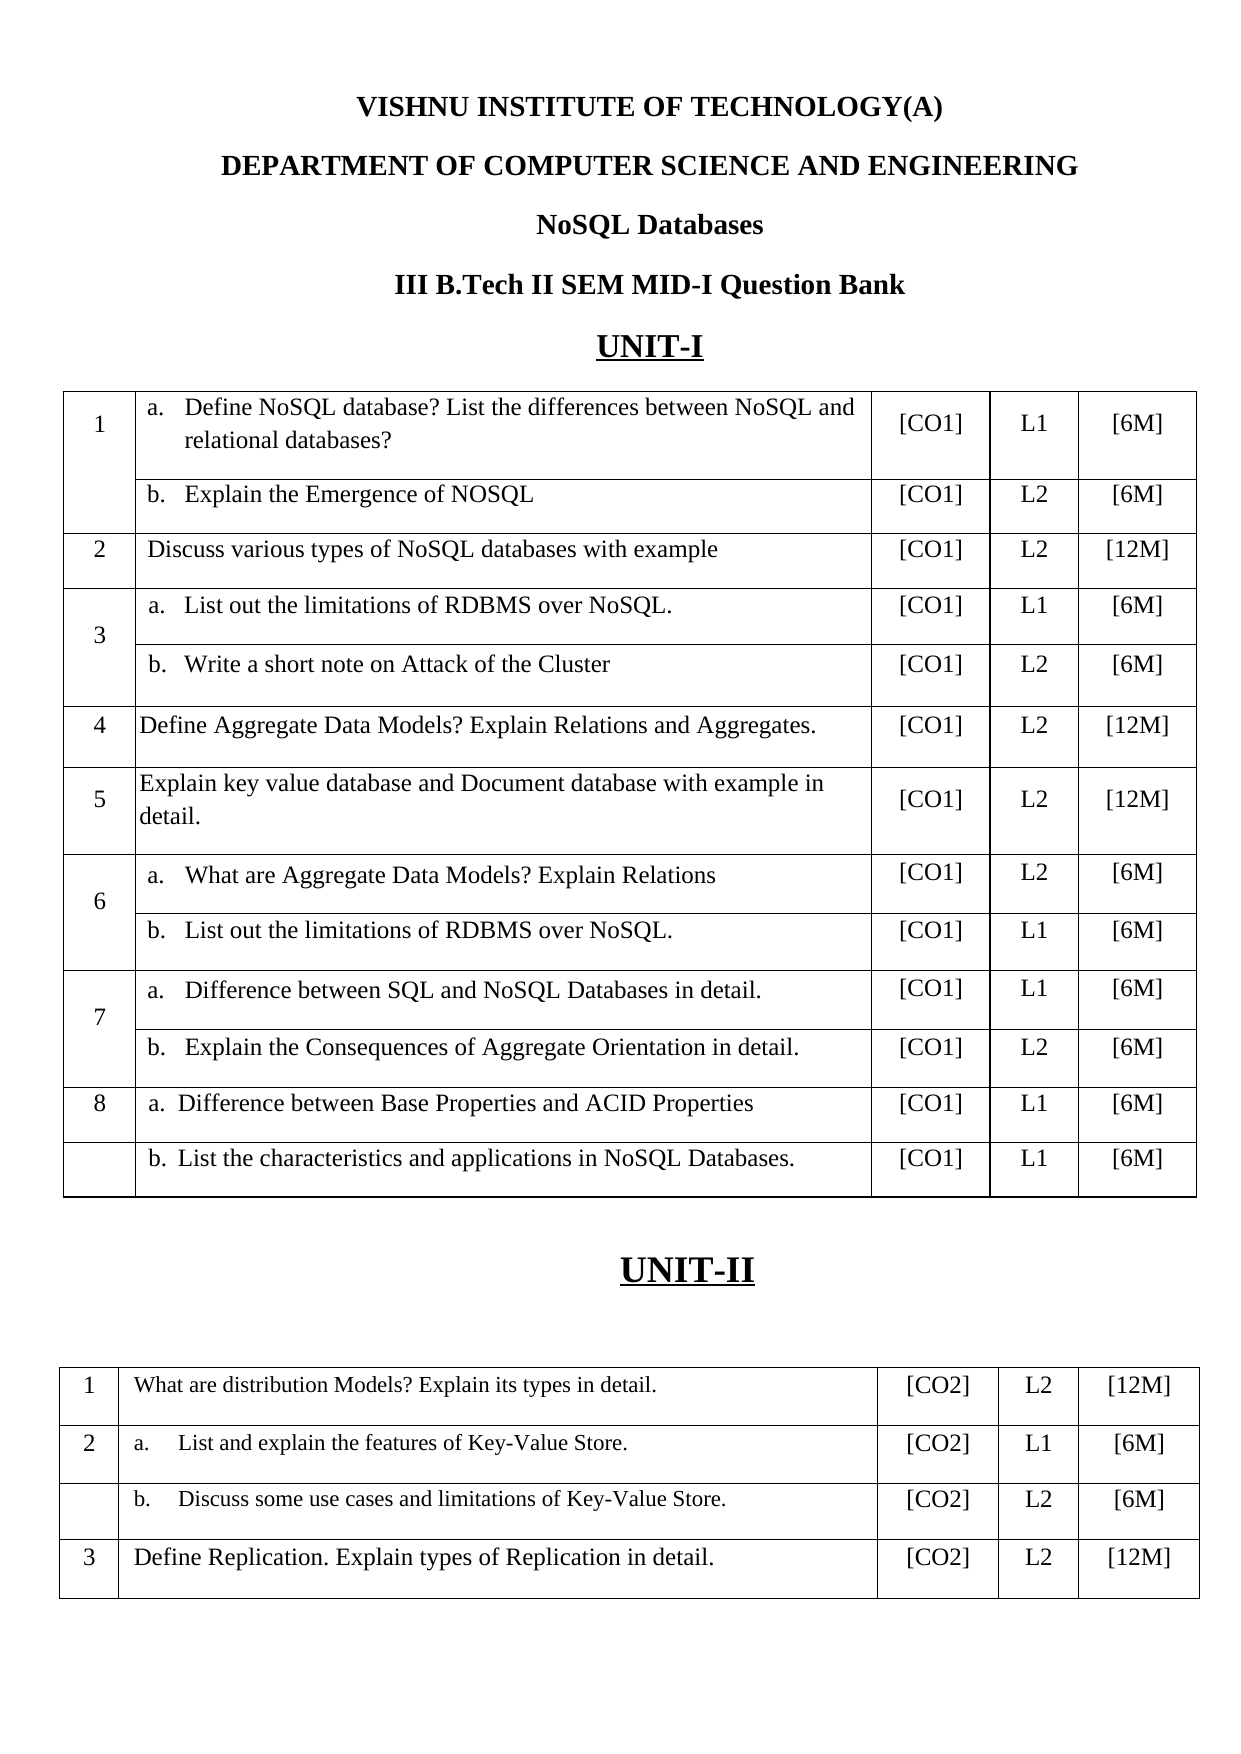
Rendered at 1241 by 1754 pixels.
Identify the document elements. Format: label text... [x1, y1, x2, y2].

table_header [12M] [1079, 1368, 1199, 1425]
table_cell Difference between Base Properties and ACID Properties [136, 1088, 871, 1142]
table_cell [CO1] [872, 589, 989, 644]
table_cell 3 [60, 1540, 118, 1598]
text NoSQL Databases [74, 207, 1226, 241]
table_cell L1 [991, 971, 1078, 1029]
table_cell L2 [991, 768, 1078, 854]
text VISHNU INSTITUTE OF TECHNOLOGY(A) [74, 89, 1226, 122]
table_cell List out the limitations of RDBMS over NoSQL. [136, 914, 871, 970]
table_cell [CO1] [872, 914, 989, 970]
table_cell [CO2] [878, 1484, 998, 1538]
table_cell [CO1] [872, 480, 989, 533]
table_cell [6M] [1079, 1426, 1199, 1482]
table_cell L1 [991, 914, 1078, 970]
text III B.Tech II SEM MID-I Question Bank [74, 267, 1226, 300]
table_header 1 [64, 392, 135, 533]
table_cell List out the limitations of RDBMS over NoSQL. [136, 589, 871, 644]
table_cell L2 [991, 855, 1078, 913]
table_cell L1 [991, 1088, 1078, 1142]
text DEPARTMENT OF COMPUTER SCIENCE AND ENGINEERING [74, 148, 1226, 182]
table_cell L2 [991, 1030, 1078, 1087]
table_cell Discuss some use cases and limitations of Key-Value Store. [119, 1484, 877, 1538]
table_cell L2 [991, 534, 1078, 587]
table_cell L2 [991, 645, 1078, 706]
table_cell [12M] [1079, 1540, 1199, 1598]
table_header What are distribution Models? Explain its types in detail. [119, 1368, 877, 1425]
table_cell Explain the Emergence of NOSQL [136, 480, 871, 533]
table_cell [64, 1143, 135, 1196]
table_cell 2 [60, 1426, 118, 1482]
table_cell [60, 1484, 118, 1538]
table_cell Define Aggregate Data Models? Explain Relations and Aggregates. [136, 707, 871, 767]
table_cell [CO1] [872, 971, 989, 1029]
table_cell [CO1] [872, 1088, 989, 1142]
table_header [6M] [1079, 392, 1196, 478]
table_cell [6M] [1079, 589, 1196, 644]
table_cell List and explain the features of Key-Value Store. [119, 1426, 877, 1482]
text UNIT-II [149, 1247, 1226, 1290]
table_cell [CO2] [878, 1540, 998, 1598]
table_cell L2 [999, 1540, 1078, 1598]
table_cell [6M] [1079, 1088, 1196, 1142]
table_cell 3 [64, 589, 135, 706]
table_cell [6M] [1079, 1484, 1199, 1538]
table_cell 6 [64, 855, 135, 970]
table_cell [CO1] [872, 855, 989, 913]
table_header Define NoSQL database? List the differences between NoSQL and relational databases? [136, 392, 871, 478]
table_header [CO2] [878, 1368, 998, 1425]
table_cell Define Replication. Explain types of Replication in detail. [119, 1540, 877, 1598]
table_header 1 [60, 1368, 118, 1425]
table_cell 7 [64, 971, 135, 1087]
table_cell Difference between SQL and NoSQL Databases in detail. [136, 971, 871, 1029]
table_cell [6M] [1079, 1143, 1196, 1196]
table_cell [CO1] [872, 768, 989, 854]
table_header L2 [999, 1368, 1078, 1425]
table_cell [12M] [1079, 534, 1196, 587]
table_cell 5 [64, 768, 135, 854]
table_cell [CO1] [872, 707, 989, 767]
table_cell 8 [64, 1088, 135, 1142]
table_cell [12M] [1079, 707, 1196, 767]
table_cell What are Aggregate Data Models? Explain Relations [136, 855, 871, 913]
table_cell [12M] [1079, 768, 1196, 854]
table_cell [CO2] [878, 1426, 998, 1482]
table_cell [CO1] [872, 1030, 989, 1087]
table_cell List the characteristics and applications in NoSQL Databases. [136, 1143, 871, 1196]
table_cell 2 [64, 534, 135, 587]
text UNIT-I [74, 326, 1226, 364]
table_cell [6M] [1079, 971, 1196, 1029]
table_cell [6M] [1079, 645, 1196, 706]
table_cell Write a short note on Attack of the Cluster [136, 645, 871, 706]
table_cell L1 [991, 1143, 1078, 1196]
table_cell [6M] [1079, 480, 1196, 533]
table_cell L1 [991, 589, 1078, 644]
table_cell [6M] [1079, 1030, 1196, 1087]
table_cell [CO1] [872, 1143, 989, 1196]
table_cell 4 [64, 707, 135, 767]
table_cell L2 [991, 707, 1078, 767]
table_header [CO1] [872, 392, 989, 478]
table_cell [6M] [1079, 914, 1196, 970]
table_cell [CO1] [872, 645, 989, 706]
table_header L1 [991, 392, 1078, 478]
table_cell L1 [999, 1426, 1078, 1482]
table_cell L2 [999, 1484, 1078, 1538]
table_cell [CO1] [872, 534, 989, 587]
table_cell Discuss various types of NoSQL databases with example [136, 534, 871, 587]
table_cell [6M] [1079, 855, 1196, 913]
table_cell L2 [991, 480, 1078, 533]
table_cell Explain key value database and Document database with example in detail. [136, 768, 871, 854]
table_cell Explain the Consequences of Aggregate Orientation in detail. [136, 1030, 871, 1087]
